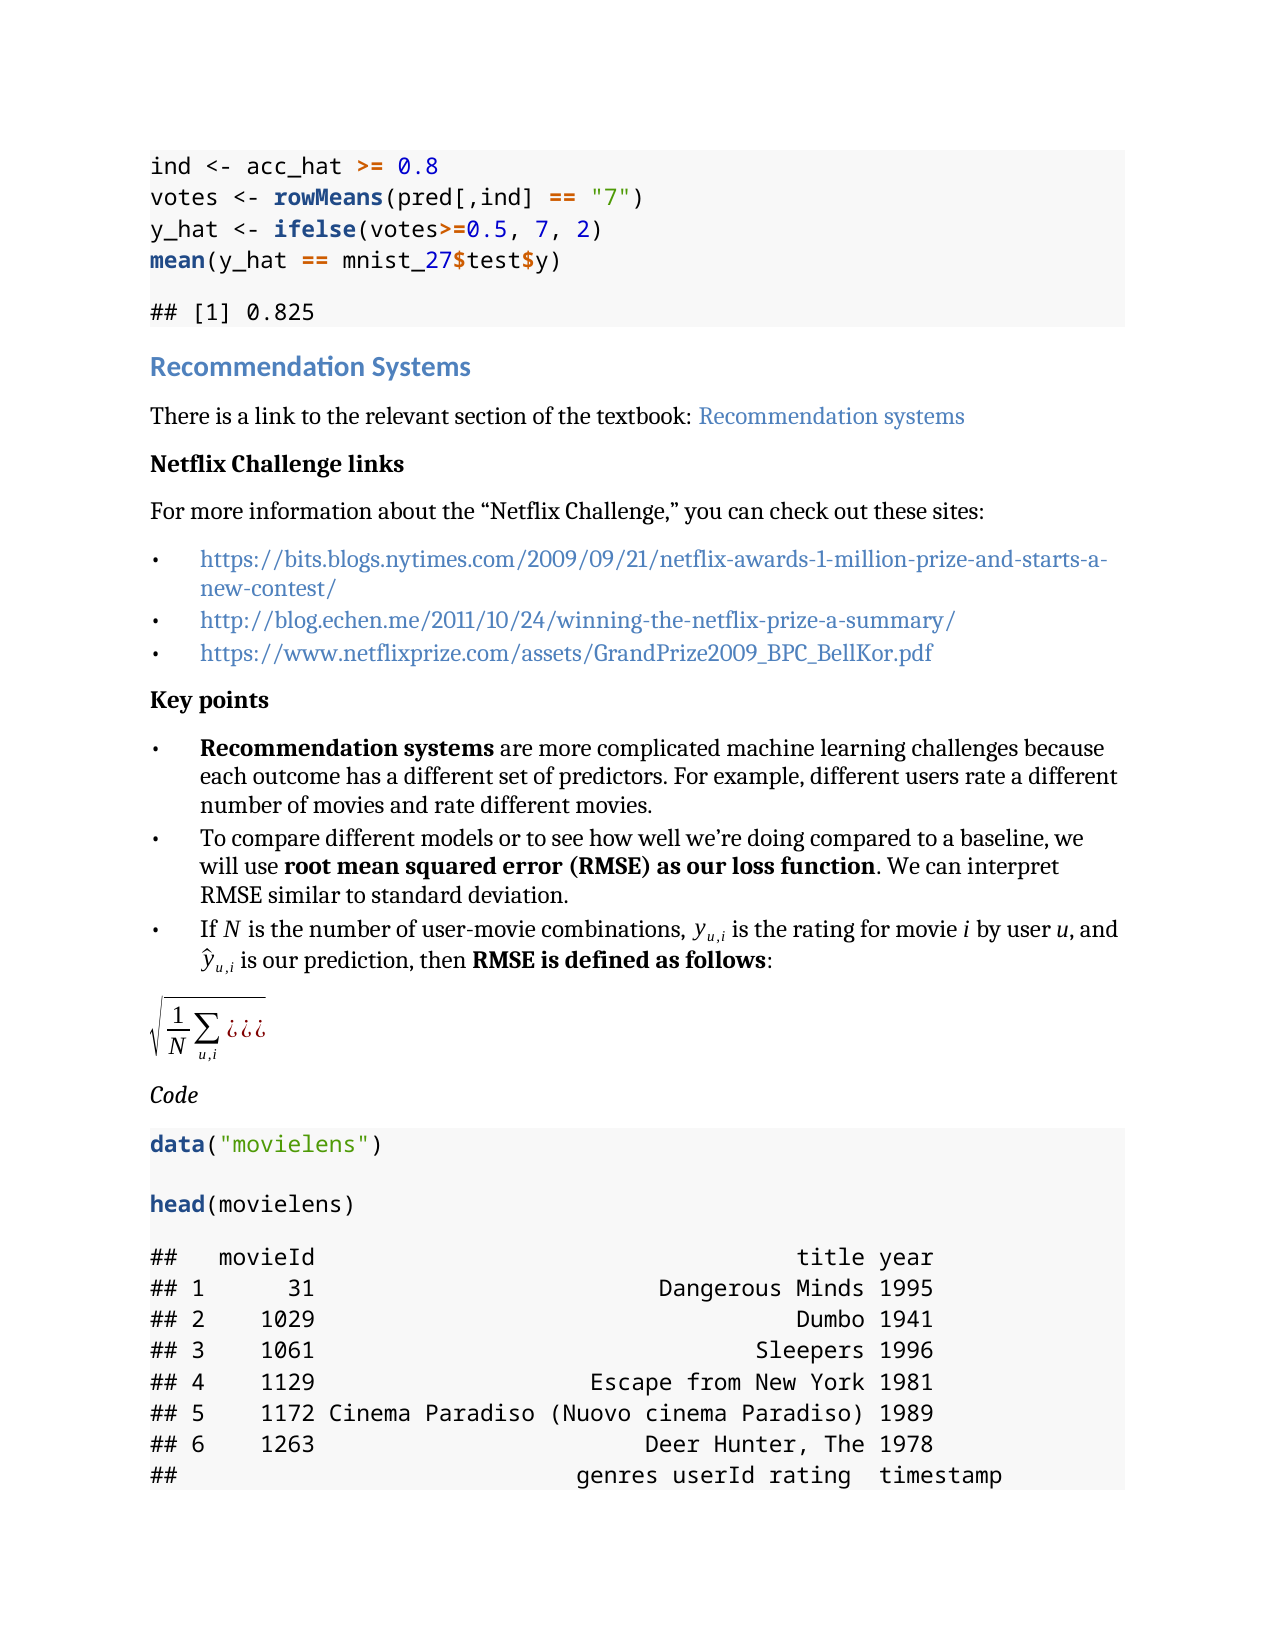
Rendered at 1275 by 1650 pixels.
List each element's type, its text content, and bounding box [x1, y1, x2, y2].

text There is a link to the relevant section of the textbook: Recommendation systems [150, 402, 1125, 431]
list http://blog.echen.me/2011/10/24/winning-the-netflix-prize-a-summary/ [150, 606, 1125, 635]
text ## [1] 0.825 [150, 296, 1125, 327]
text ind <- acc_hat >= 0.8 votes <- rowMeans(pred[,ind] == "7") y_hat <- ifelse(votes>=0.5, 7, 2) mean(y_hat == mnist_27$test$y) [150, 150, 1125, 275]
text data("movielens") head(movielens) [150, 1128, 1125, 1219]
list https://www.netflixprize.com/assets/GrandPrize2009_BPC_BellKor.pdf [150, 638, 1125, 667]
text Netflix Challenge links [150, 450, 1125, 478]
list If is the number of user-movie combinations, is the rating for movie by user , and is our prediction, then RMSE is defined as follows: [150, 913, 1125, 976]
subtitle Recommendation Systems [150, 348, 1125, 383]
list https://bits.blogs.nytimes.com/2009/09/21/netflix-awards-1-million-prize-and-starts-a-new-contest/ [150, 545, 1125, 602]
text Code [150, 1081, 1125, 1109]
text For more information about the “Netflix Challenge,” you can check out these sites: [150, 497, 1125, 526]
list To compare different models or to see how well we’re doing compared to a baseline, we will use root mean squared error (RMSE) as our loss function. We can interpret RMSE similar to standard deviation. [150, 823, 1125, 910]
text Key points [150, 686, 1125, 715]
list Recommendation systems are more complicated machine learning challenges because each outcome has a different set of predictors. For example, different users rate a different number of movies and rate different movies. [150, 733, 1125, 820]
